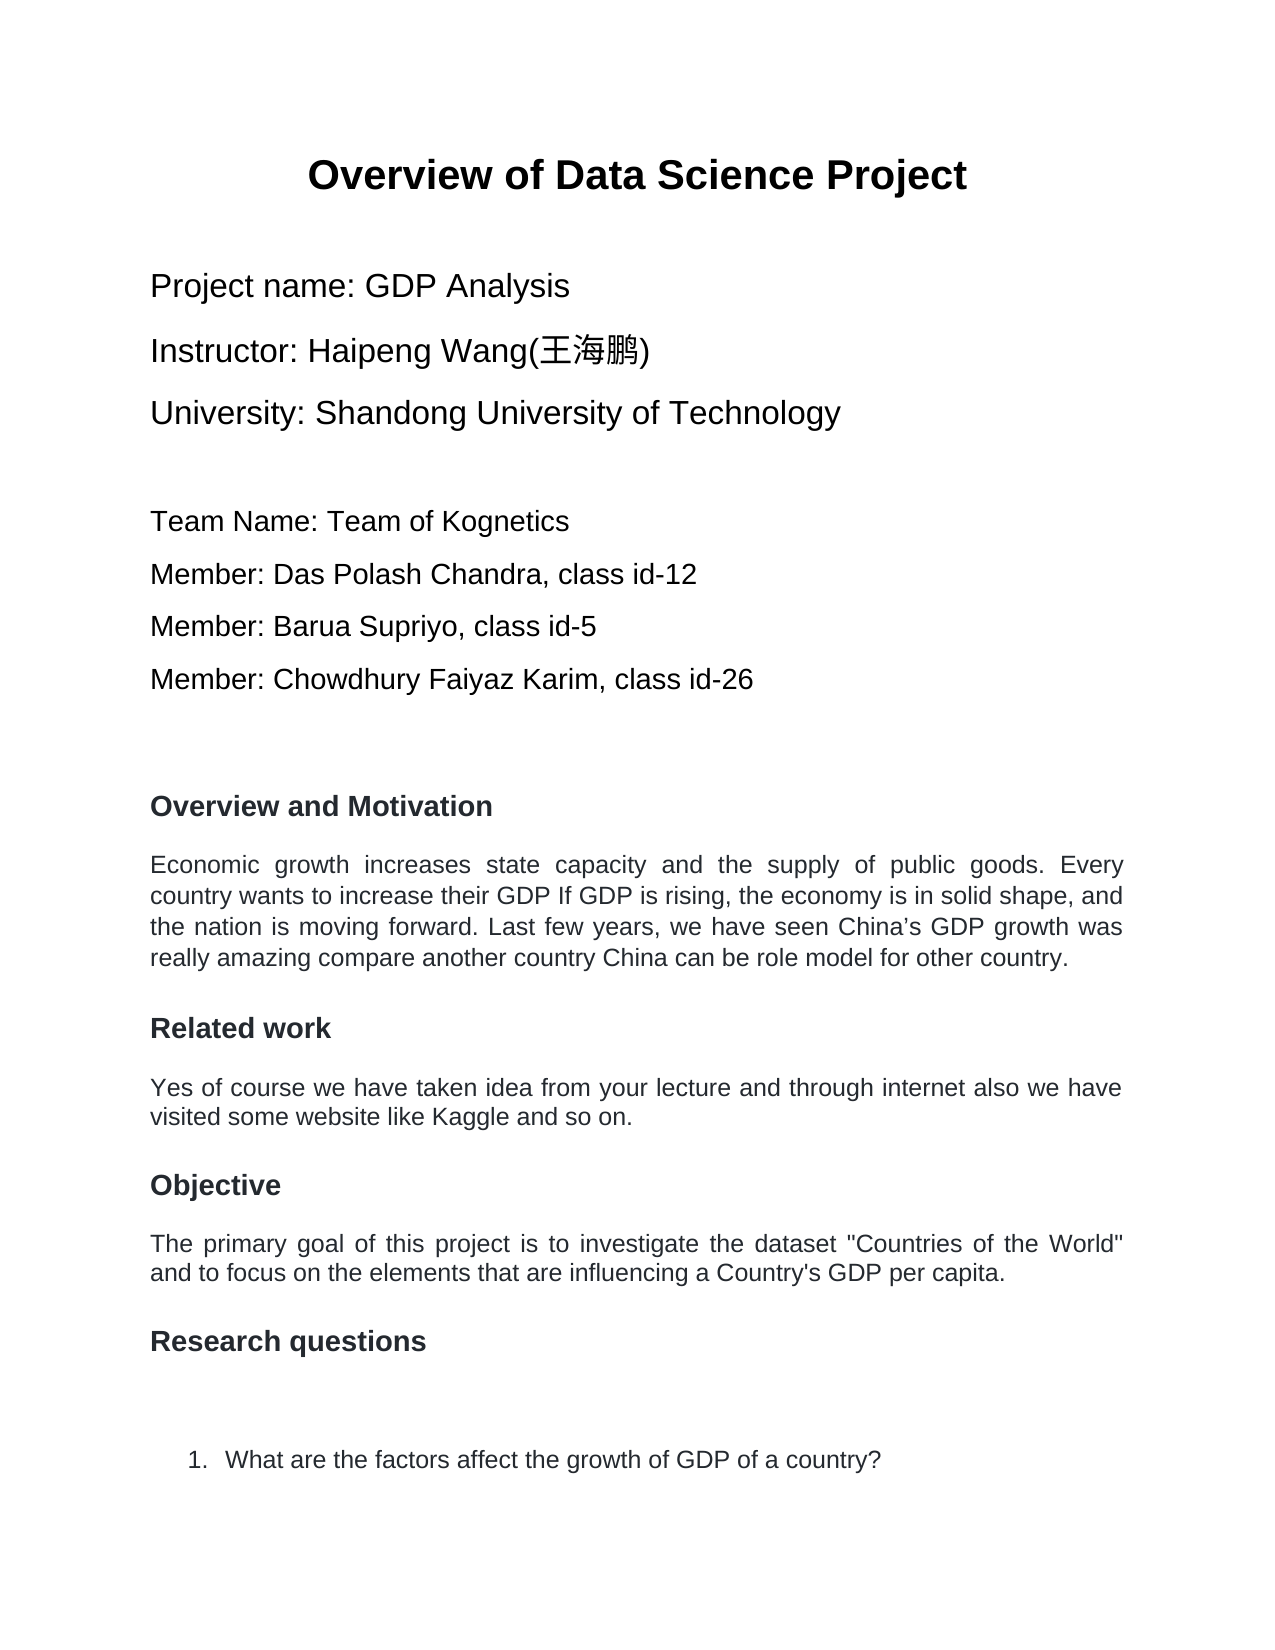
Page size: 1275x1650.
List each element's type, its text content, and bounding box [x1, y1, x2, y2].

subtitle Related work [150, 1012, 1125, 1045]
subtitle Overview and Motivation [150, 789, 1125, 822]
text The primary goal of this project is to investigate the dataset "Countries of the World" and to focus on the elements that are influencing a Country's GDP per capita. [150, 1229, 1125, 1286]
subtitle Research questions [150, 1324, 1125, 1357]
text Team Name: Team of Kognetics [150, 504, 1125, 537]
subtitle Objective [150, 1168, 1125, 1201]
list What are the factors affect the growth of GDP of a country? [187, 1445, 1125, 1474]
text Yes of course we have taken idea from your lecture and through internet also we have visited some website like Kaggle and so on. [150, 1073, 1125, 1130]
text Economic growth increases state capacity and the supply of public goods. Every country wants to increase their GDP If GDP is rising, the economy is in solid shape, and the nation is moving forward. Last few years, we have seen China’s GDP growth was really amazing compare another country China can be role model for other country. [150, 941, 1125, 972]
text Member: Das Polash Chandra, class id-12 [150, 557, 1125, 590]
text Overview of Data Science Project [150, 150, 1125, 198]
text Member: Chowdhury Faiyaz Karim, class id-26 [150, 662, 1125, 696]
text Instructor: Haipeng Wang(王海鹏) [150, 324, 1125, 372]
text University: Shandong University of Technology [150, 393, 1125, 431]
text Member: Barua Supriyo, class id-5 [150, 609, 1125, 643]
text Project name: GDP Analysis [150, 266, 1125, 304]
